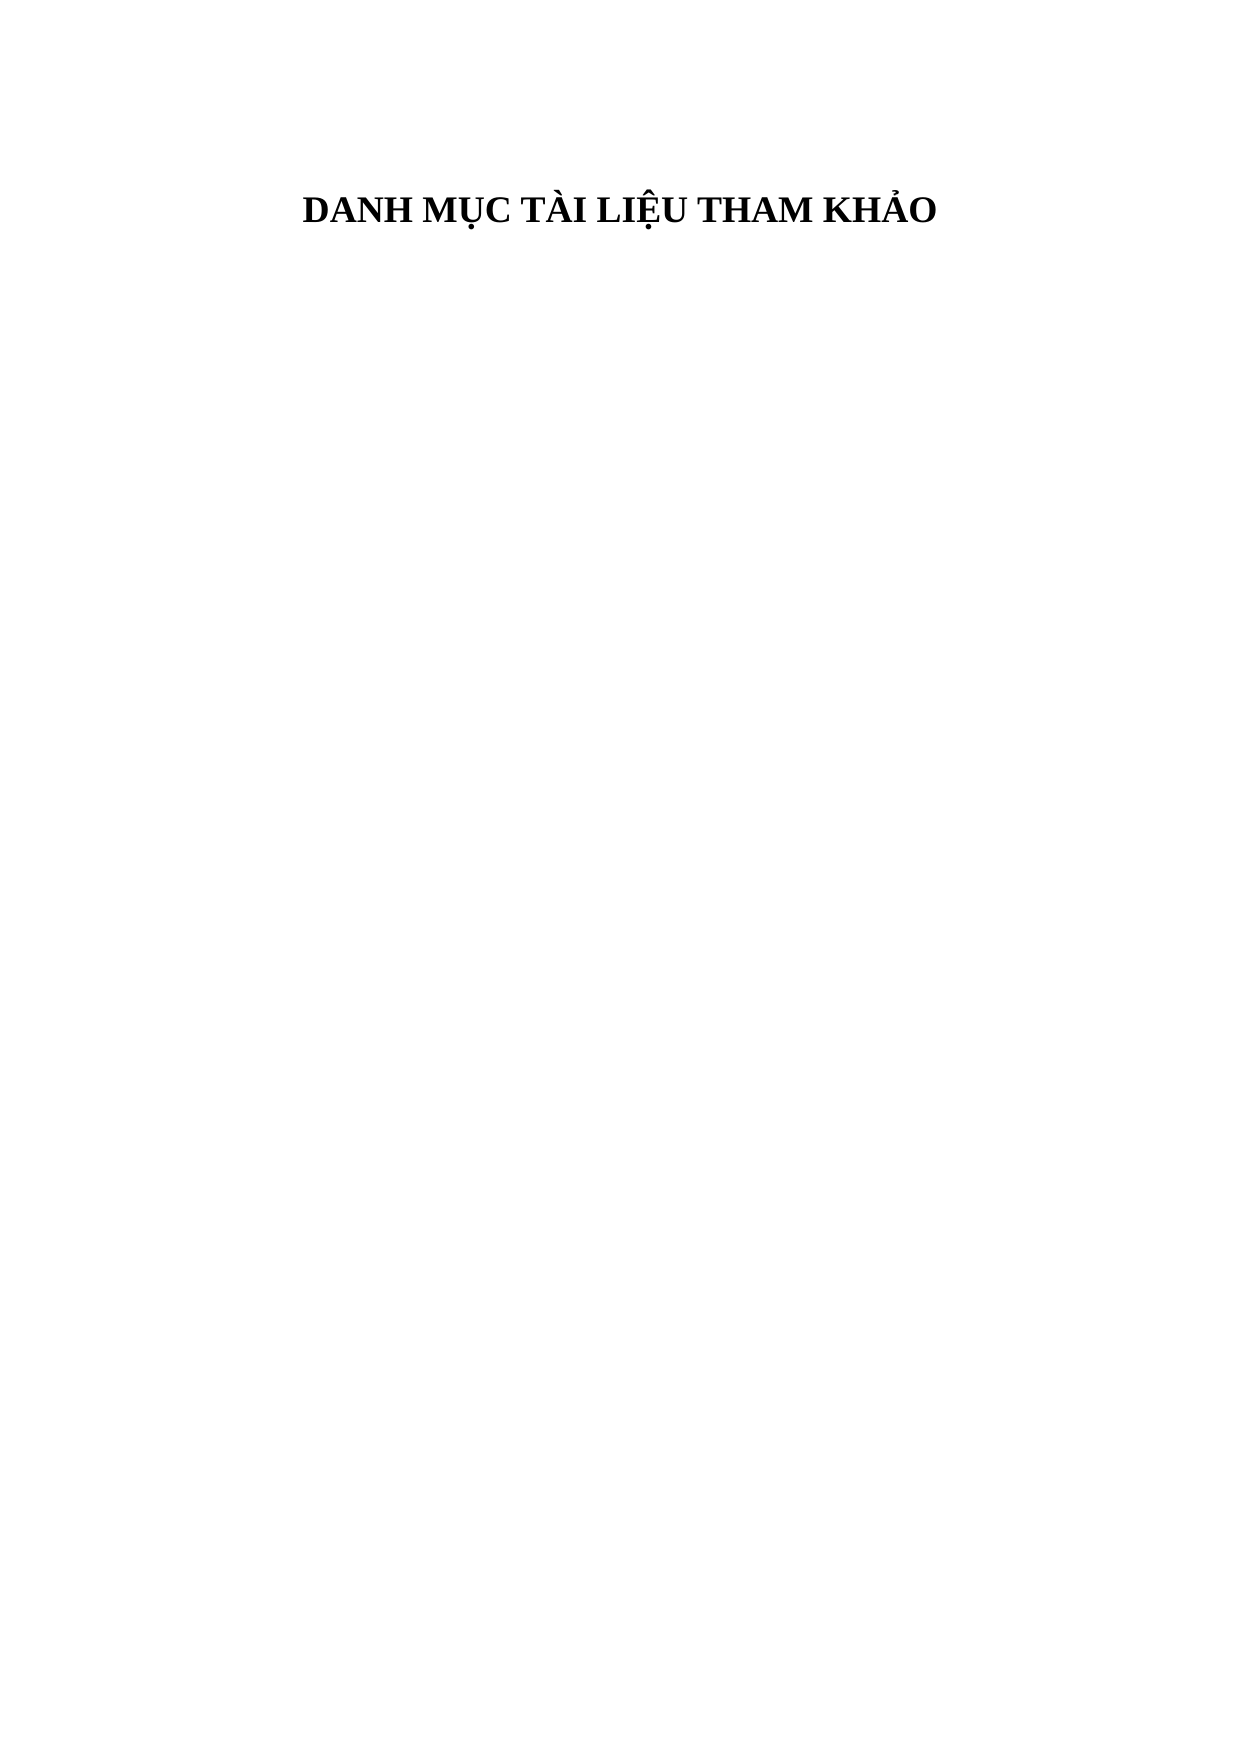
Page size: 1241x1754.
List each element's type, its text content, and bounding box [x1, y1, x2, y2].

subtitle DANH MỤC TÀI LIỆU THAM KHẢO [150, 187, 1090, 231]
